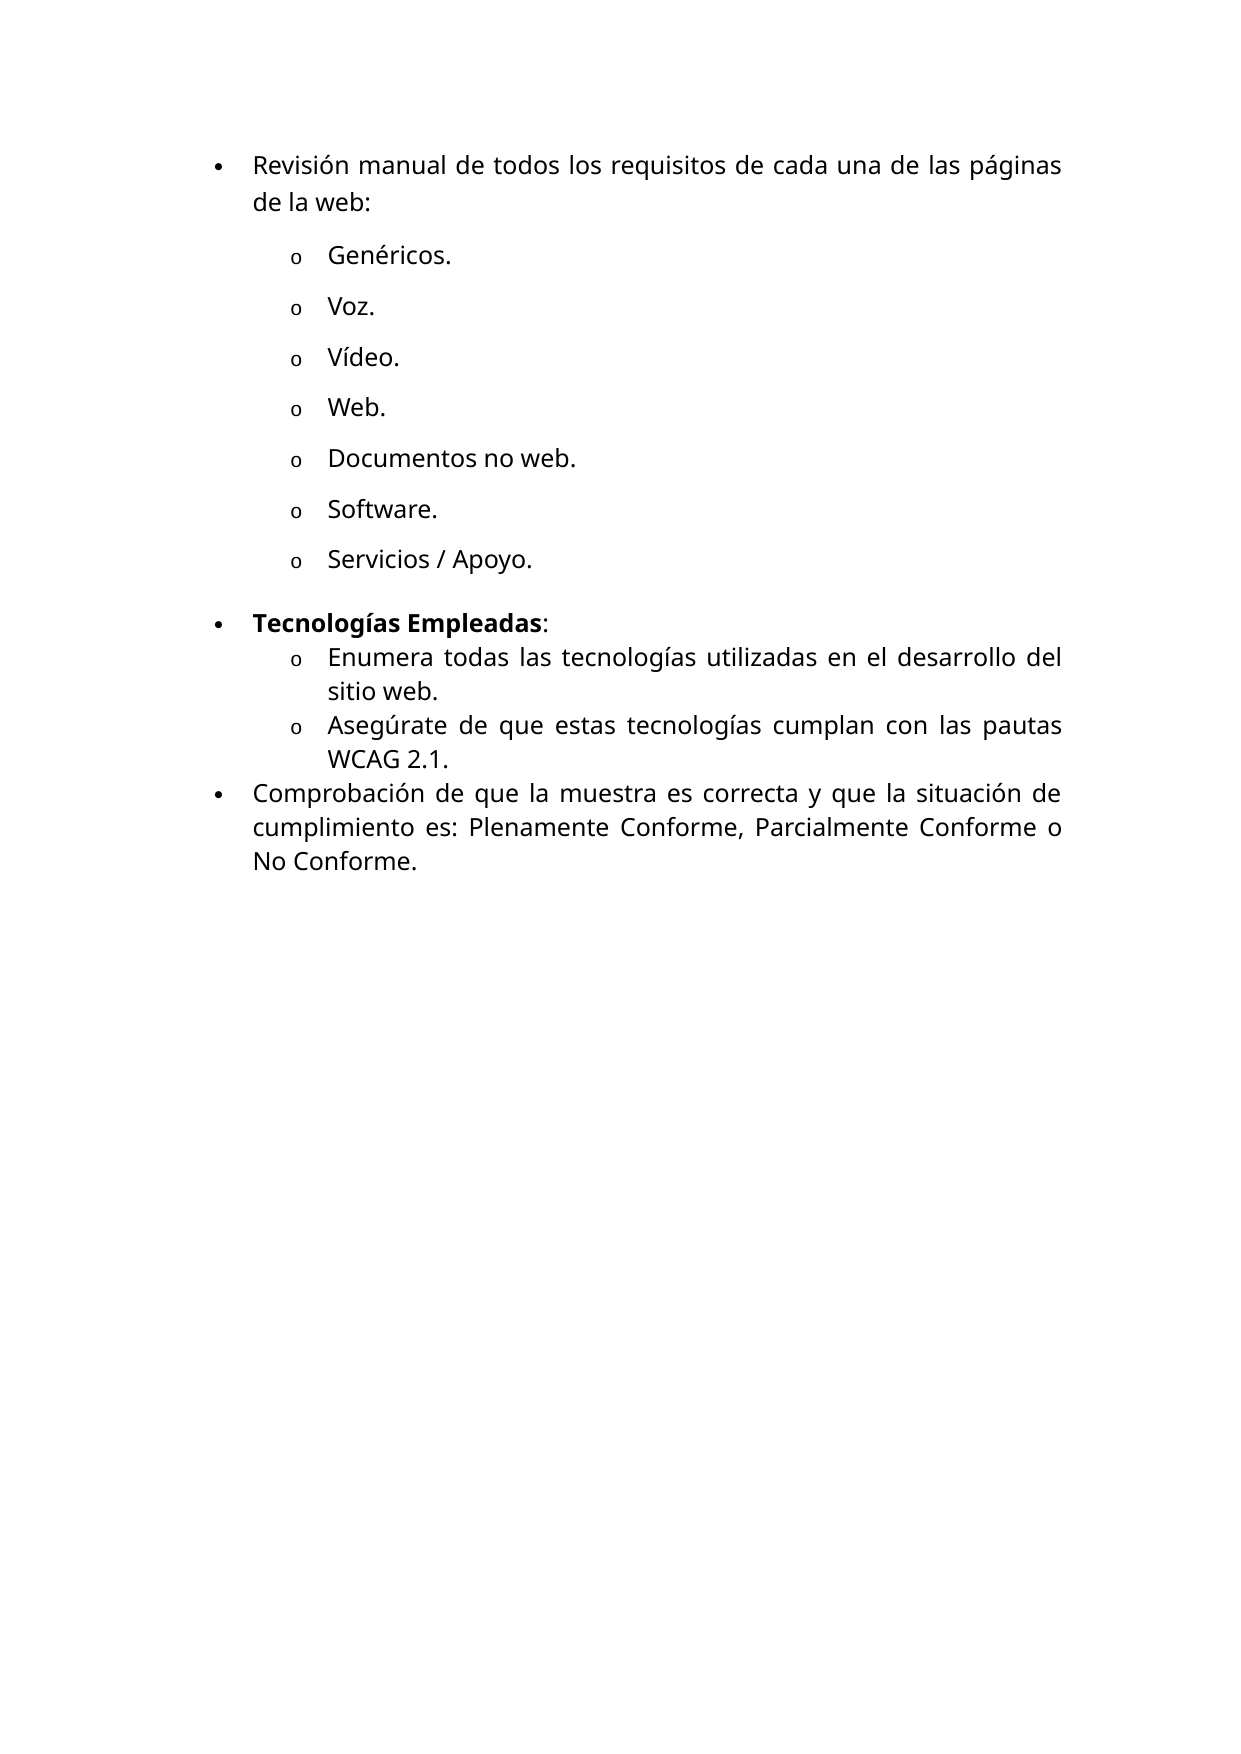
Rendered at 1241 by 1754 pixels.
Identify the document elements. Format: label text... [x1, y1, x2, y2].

list Servicios / Apoyo. [290, 542, 1063, 576]
list Tecnologías Empleadas: [215, 605, 1063, 639]
list Voz. [290, 288, 1063, 323]
list Genéricos. [290, 238, 1063, 272]
list Software. [290, 491, 1063, 526]
list Vídeo. [290, 339, 1063, 373]
list Web. [290, 390, 1063, 424]
list Comprobación de que la muestra es correcta y que la situación de cumplimiento es: Plenamente Conforme, Parcialmente Conforme o No Conforme. [215, 776, 1063, 878]
list Enumera todas las tecnologías utilizadas en el desarrollo del sitio web. [290, 639, 1063, 708]
list Revisión manual de todos los requisitos de cada una de las páginas de la web: [215, 148, 1063, 218]
list Documentos no web. [290, 441, 1063, 475]
list Asegúrate de que estas tecnologías cumplan con las pautas WCAG 2.1. [290, 708, 1063, 776]
